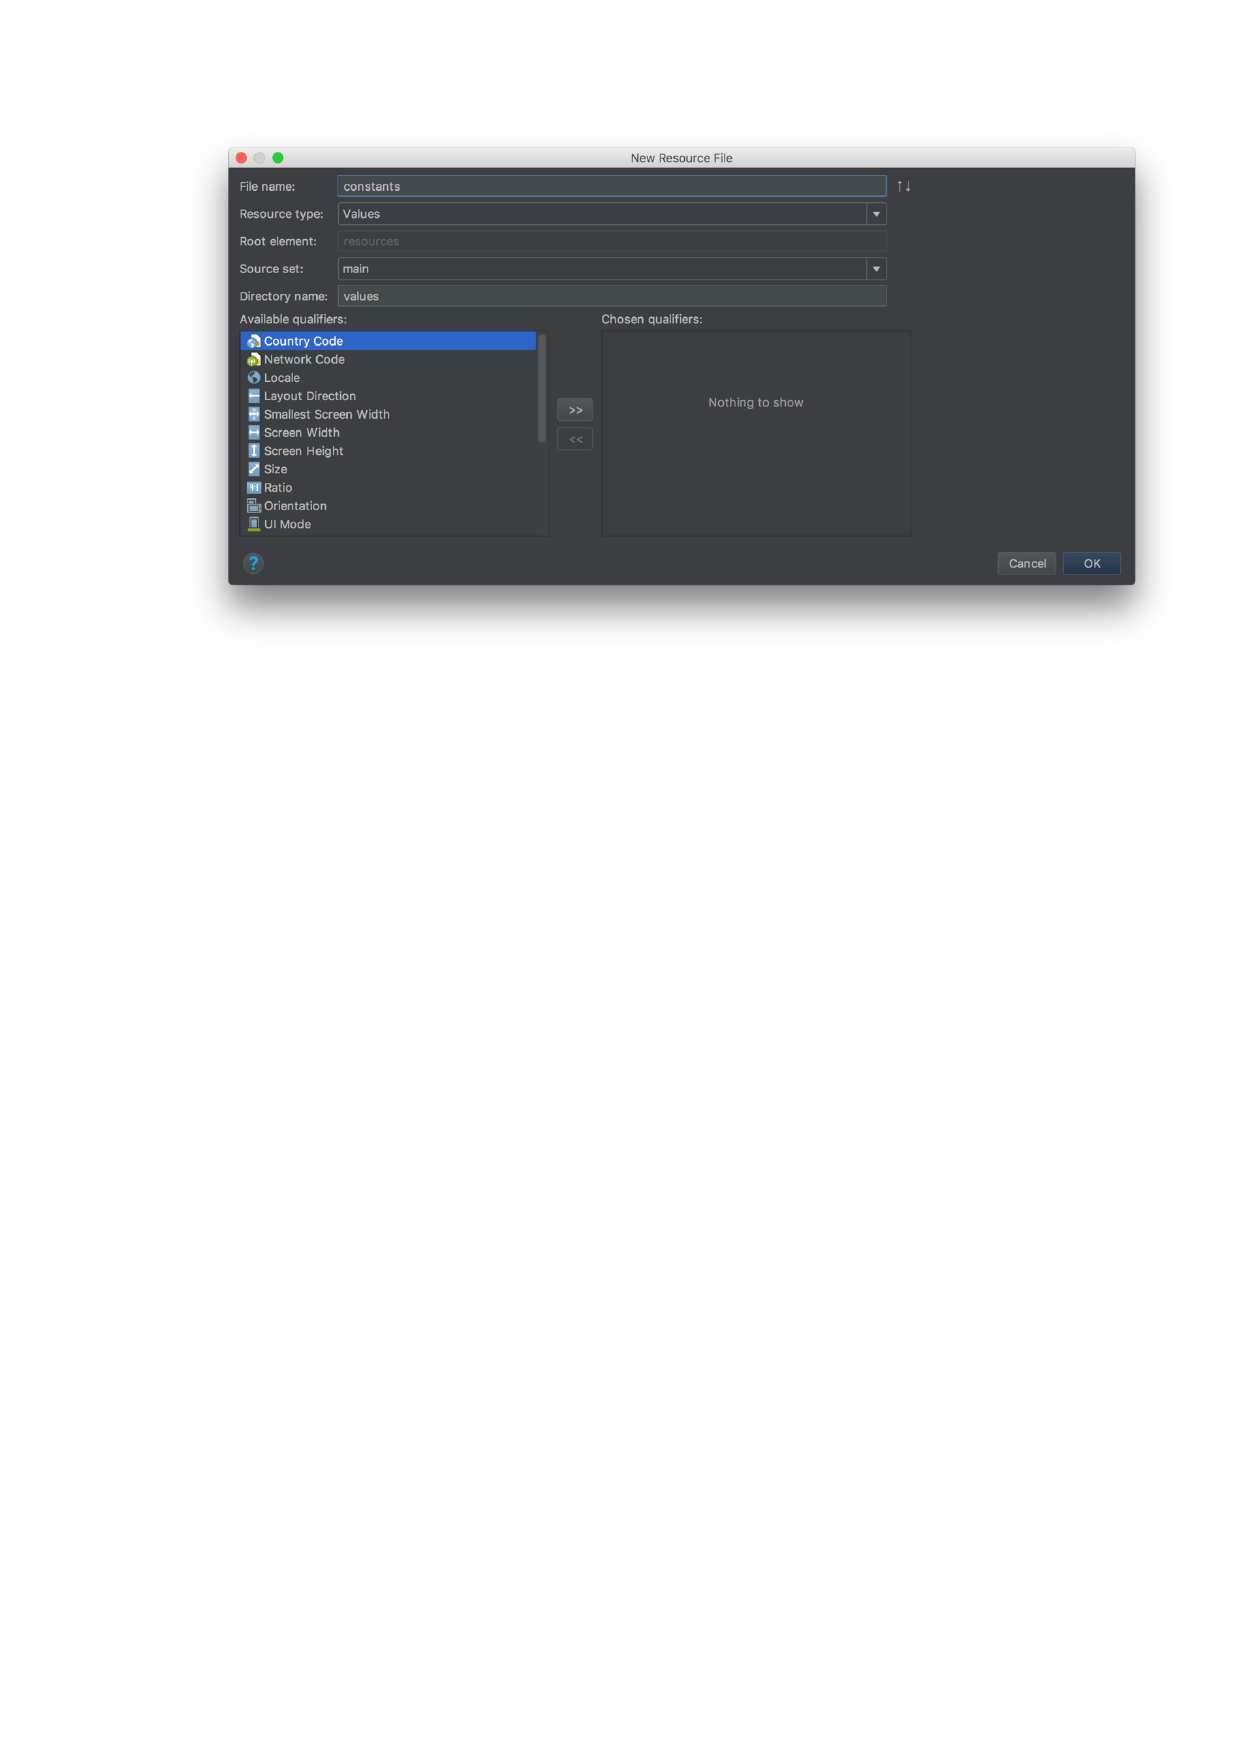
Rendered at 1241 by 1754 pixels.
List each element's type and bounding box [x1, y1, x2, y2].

picture [177, 118, 1186, 658]
